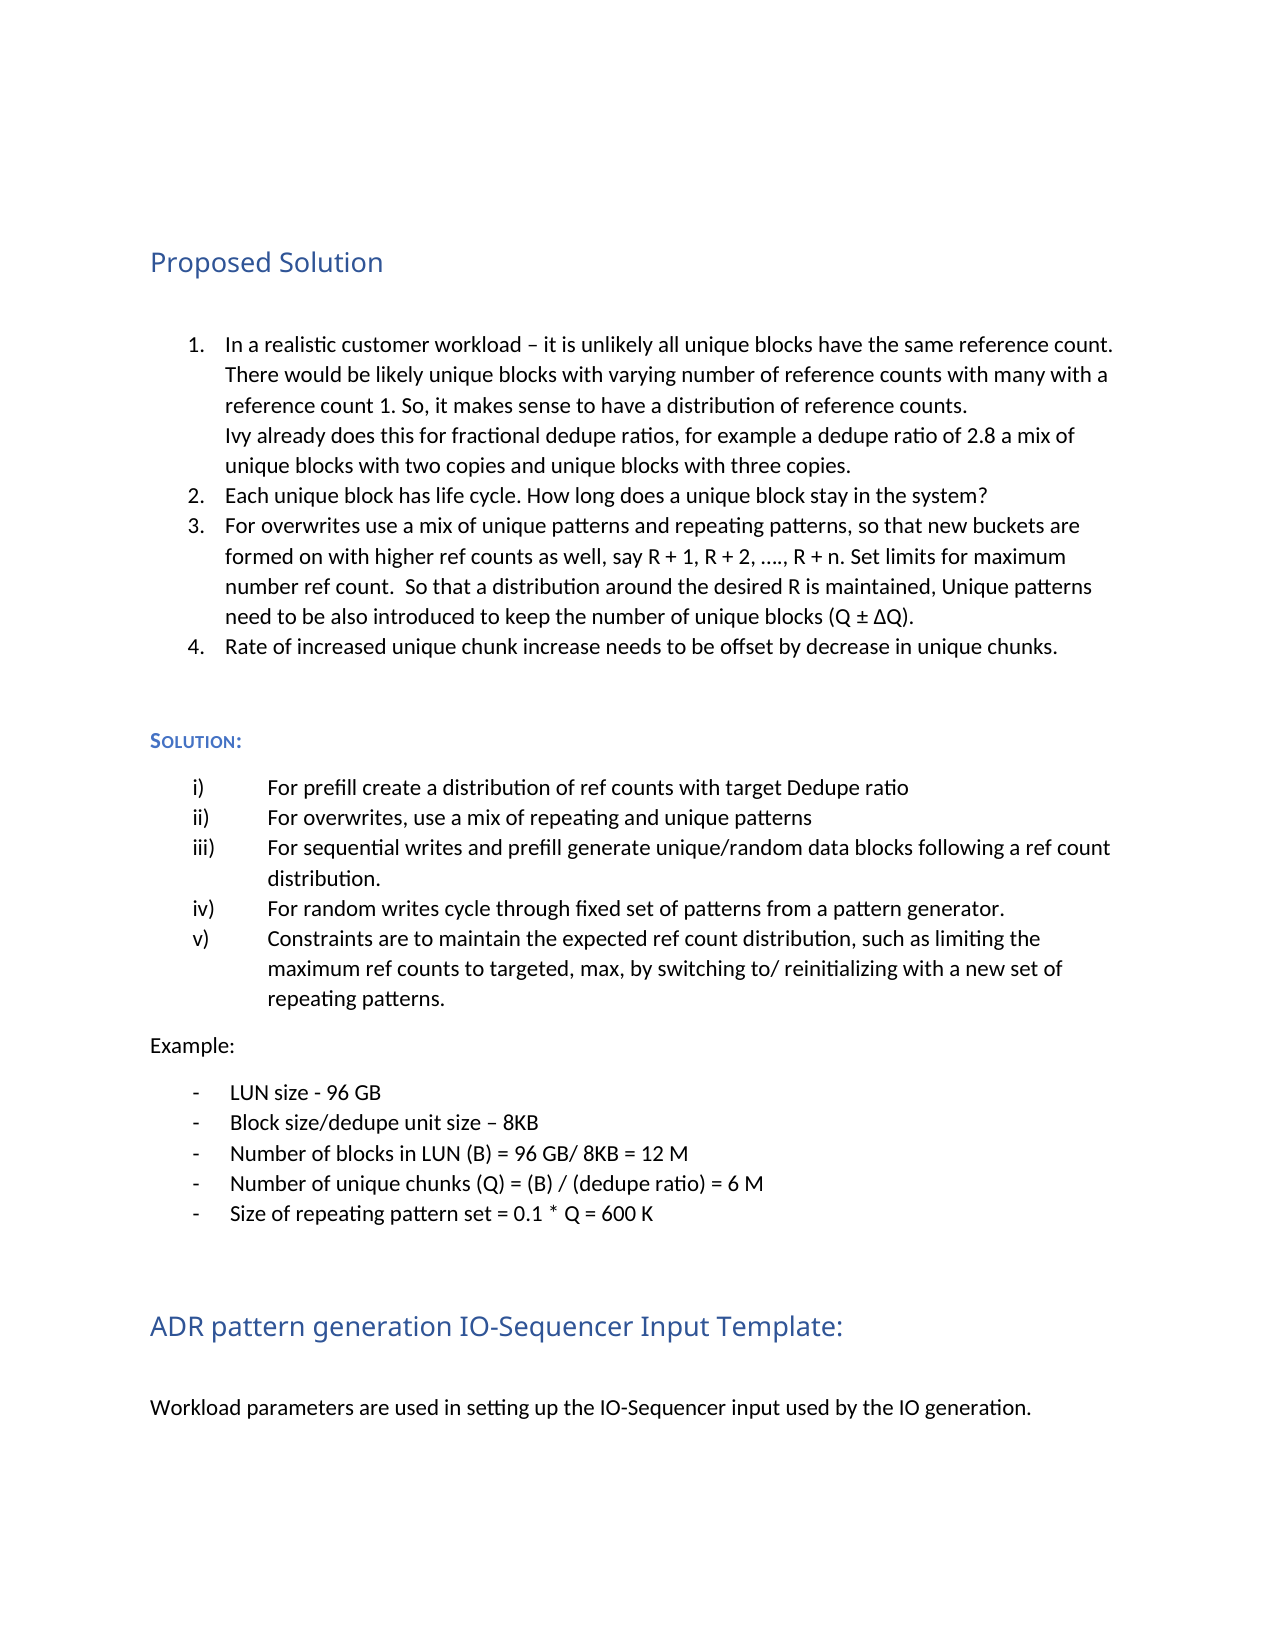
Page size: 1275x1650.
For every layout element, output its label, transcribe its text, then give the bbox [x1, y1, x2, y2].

list For random writes cycle through fixed set of patterns from a pattern generator. [192, 894, 1125, 922]
list Each unique block has life cycle. How long does a unique block stay in the system? [187, 481, 1125, 509]
text Workload parameters are used in setting up the IO-Sequencer input used by the IO generation. [150, 1393, 1125, 1421]
text Example: [150, 1031, 1125, 1059]
subtitle Proposed Solution [150, 244, 1125, 281]
list Constraints are to maintain the expected ref count distribution, such as limiting the maximum ref counts to targeted, max, by switching to/ reinitializing with a new set of repeating patterns. [192, 924, 1125, 1013]
list For prefill create a distribution of ref counts with target Dedupe ratio [192, 773, 1125, 801]
list Size of repeating pattern set = 0.1 * Q = 600 K [192, 1199, 1125, 1227]
list Block size/dedupe unit size – 8KB [192, 1108, 1125, 1137]
list In a realistic customer workload – it is unlikely all unique blocks have the same reference count. There would be likely unique blocks with varying number of reference counts with many with a reference count 1. So, it makes sense to have a distribution of reference counts. [187, 330, 1125, 419]
list Ivy already does this for fractional dedupe ratios, for example a dedupe ratio of 2.8 a mix of unique blocks with two copies and unique blocks with three copies. [225, 421, 1125, 479]
list Rate of increased unique chunk increase needs to be offset by decrease in unique chunks. [187, 632, 1125, 661]
text Solution: [150, 726, 1125, 754]
list For sequential writes and prefill generate unique/random data blocks following a ref count distribution. [192, 833, 1125, 892]
list Number of blocks in LUN (B) = 96 GB/ 8KB = 12 M [192, 1139, 1125, 1167]
list For overwrites, use a mix of repeating and unique patterns [192, 803, 1125, 831]
list LUN size - 96 GB [192, 1078, 1125, 1106]
subtitle ADR pattern generation IO-Sequencer Input Template: [150, 1307, 1125, 1344]
list Number of unique chunks (Q) = (B) / (dedupe ratio) = 6 M [192, 1169, 1125, 1197]
list For overwrites use a mix of unique patterns and repeating patterns, so that new buckets are formed on with higher ref counts as well, say R + 1, R + 2, …., R + n. Set limits for maximum number ref count. So that a distribution around the desired R is maintained, Unique patterns need to be also introduced to keep the number of unique blocks (Q ± ∆Q). [187, 512, 1125, 630]
